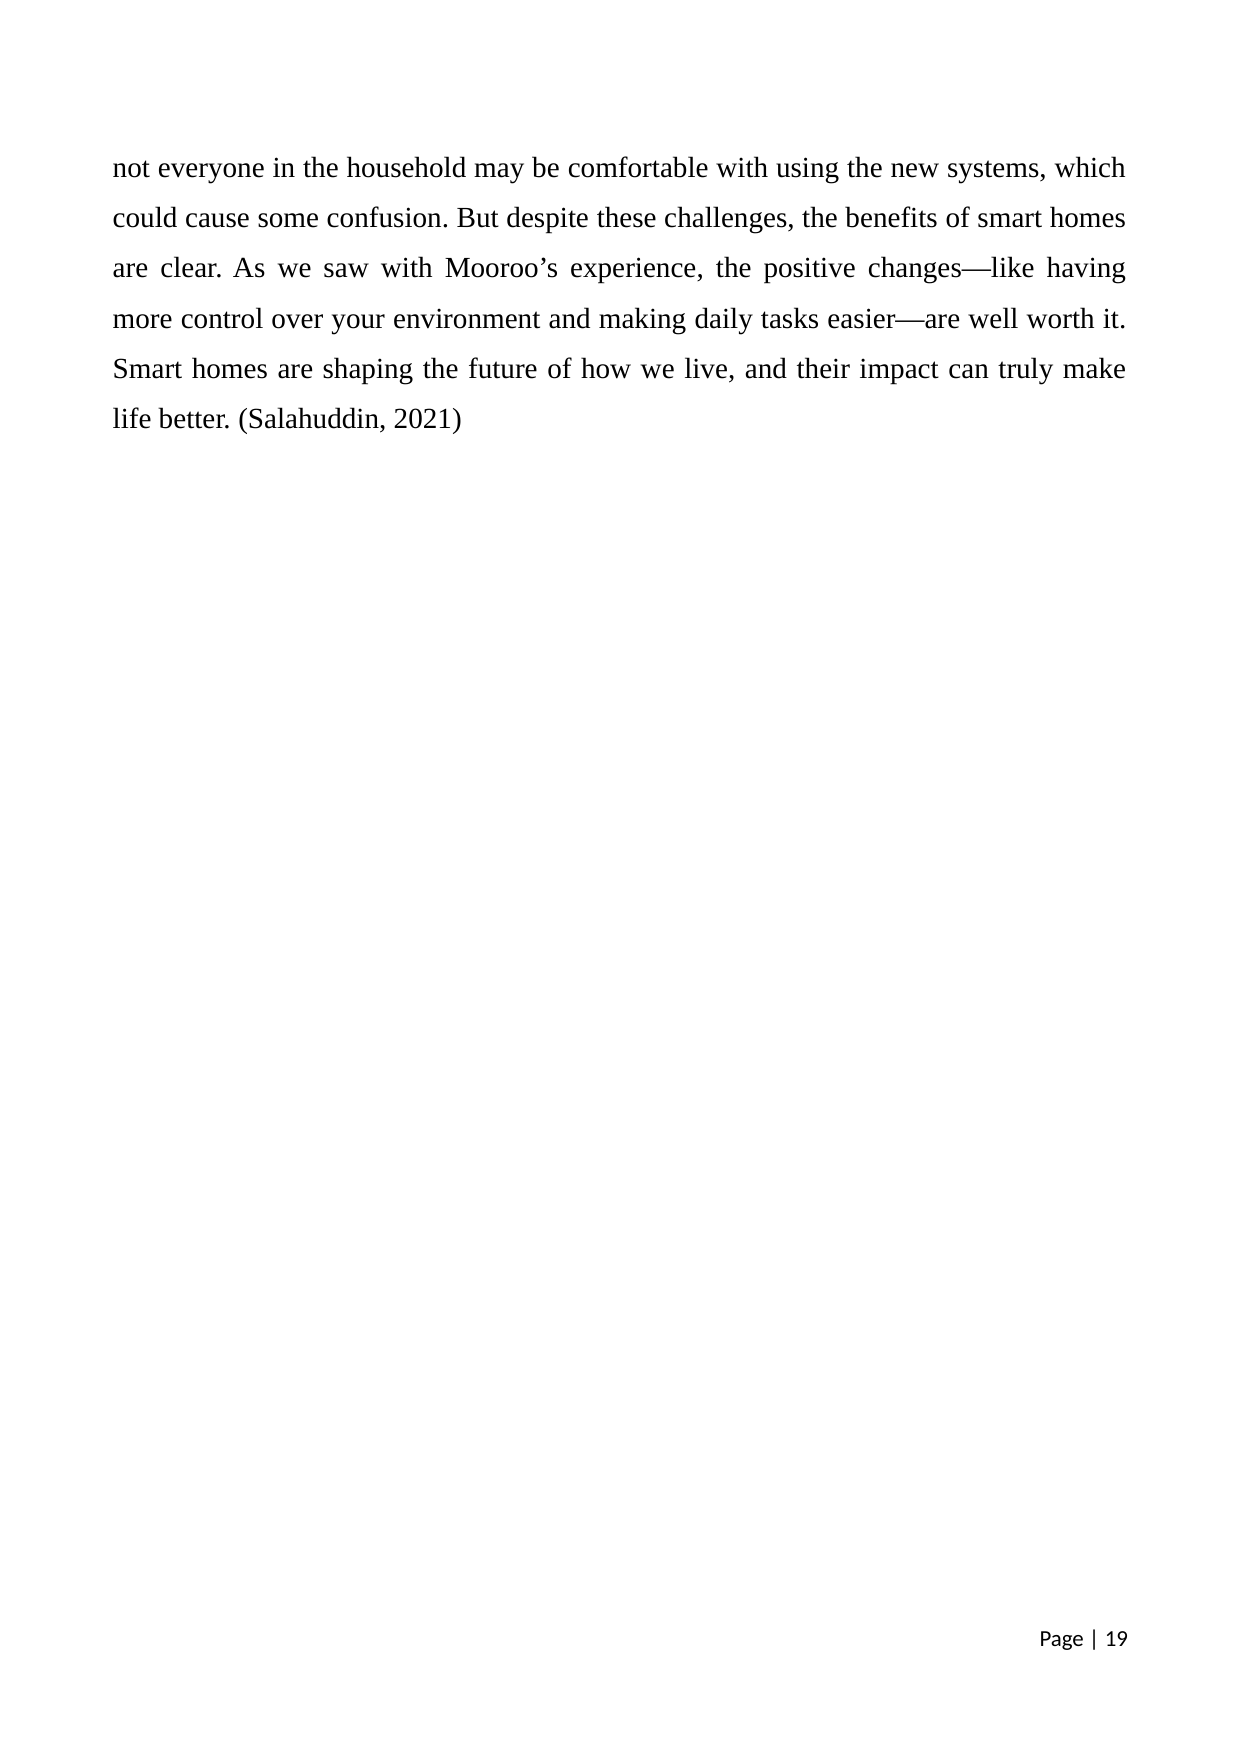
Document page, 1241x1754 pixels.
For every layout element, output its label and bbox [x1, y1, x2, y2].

text [112, 150, 1128, 435]
